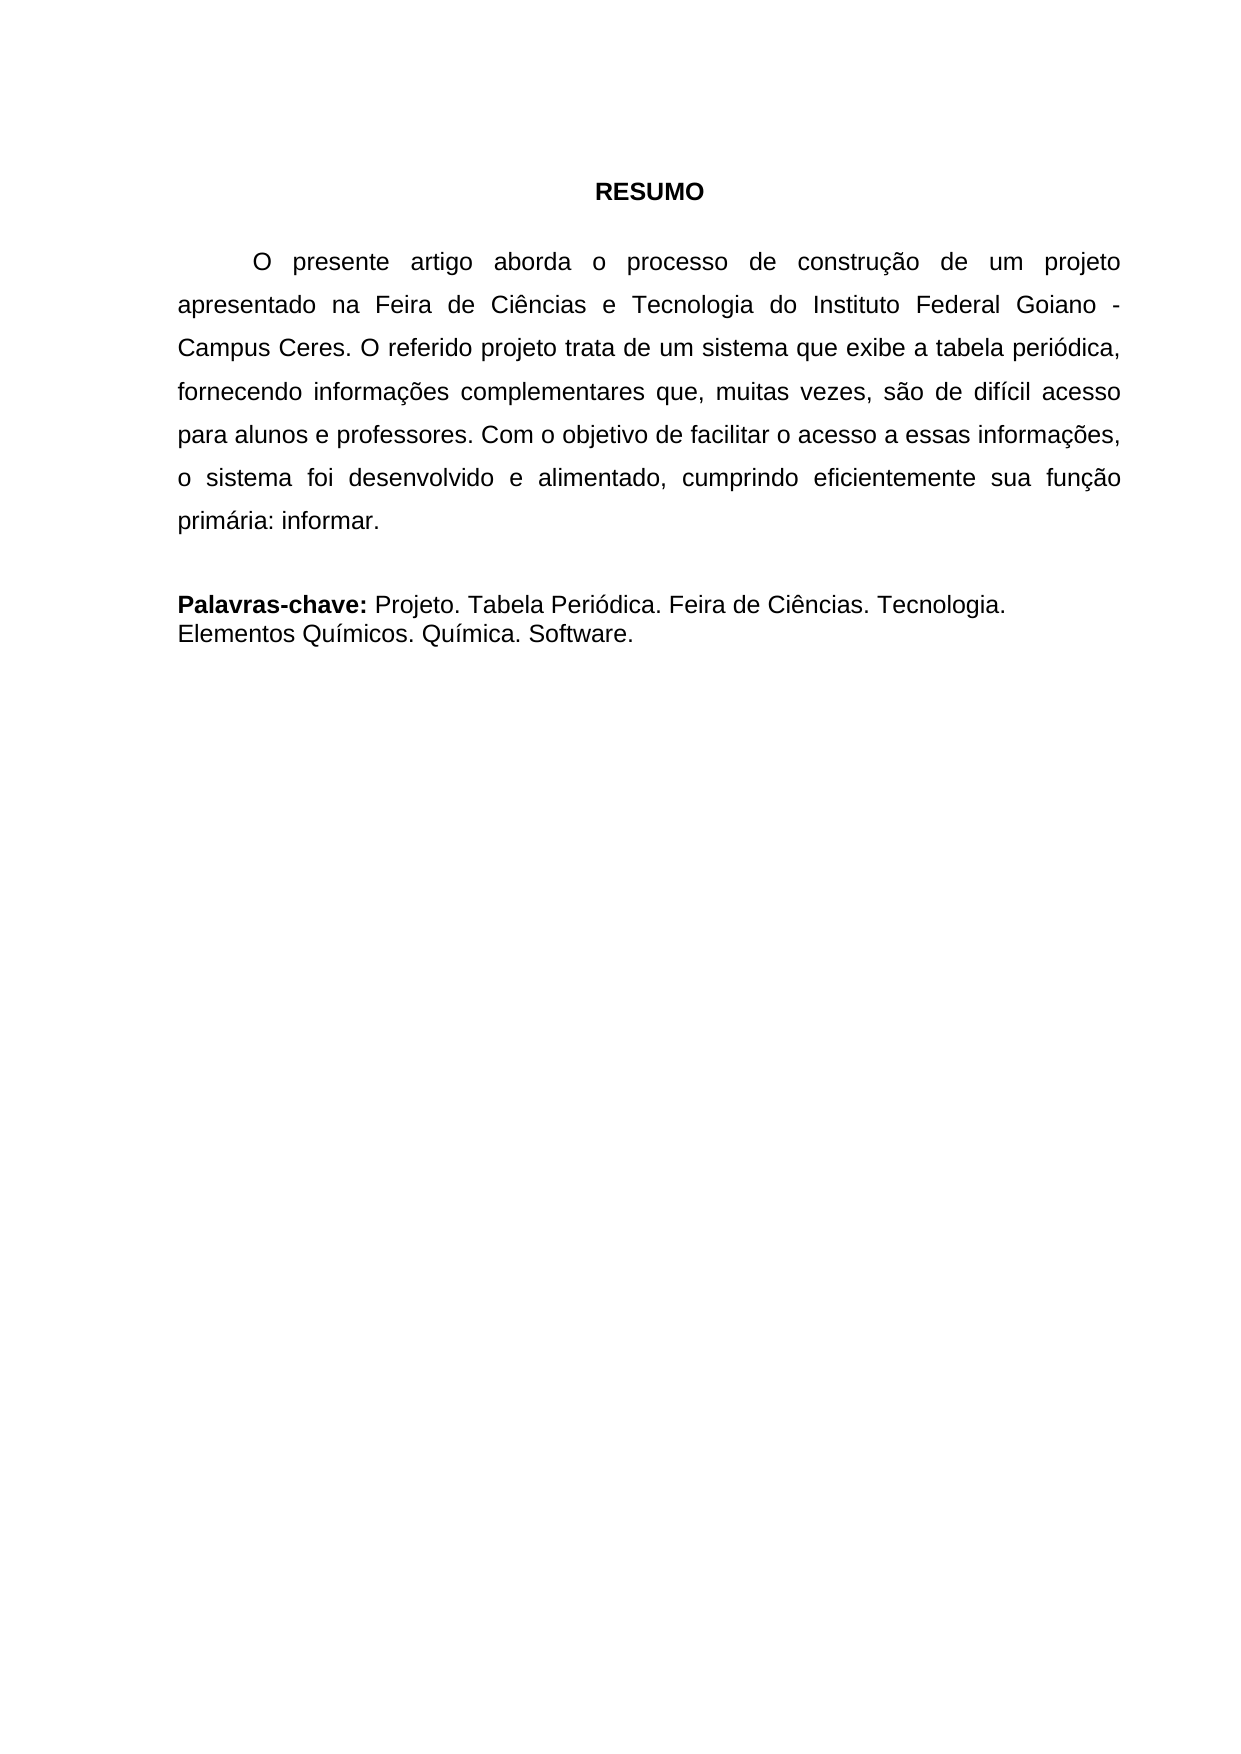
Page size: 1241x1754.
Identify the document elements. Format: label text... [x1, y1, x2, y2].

text RESUMO [177, 177, 1122, 206]
text Palavras-chave: Projeto. Tabela Periódica. Feira de Ciências. Tecnologia. Elementos Químicos. Química. Software. [177, 590, 1122, 648]
text O presente artigo aborda o processo de construção de um projeto apresentado na Feira de Ciências e Tecnologia do Instituto Federal Goiano - Campus Ceres. O referido projeto trata de um sistema que exibe a tabela periódica, fornecendo informações complementares que, muitas vezes, são de difícil acesso para alunos e professores. Com o objetivo de facilitar o acesso a essas informações, o sistema foi desenvolvido e alimentado, cumprindo eficientemente sua função primária: informar. [177, 247, 1122, 535]
